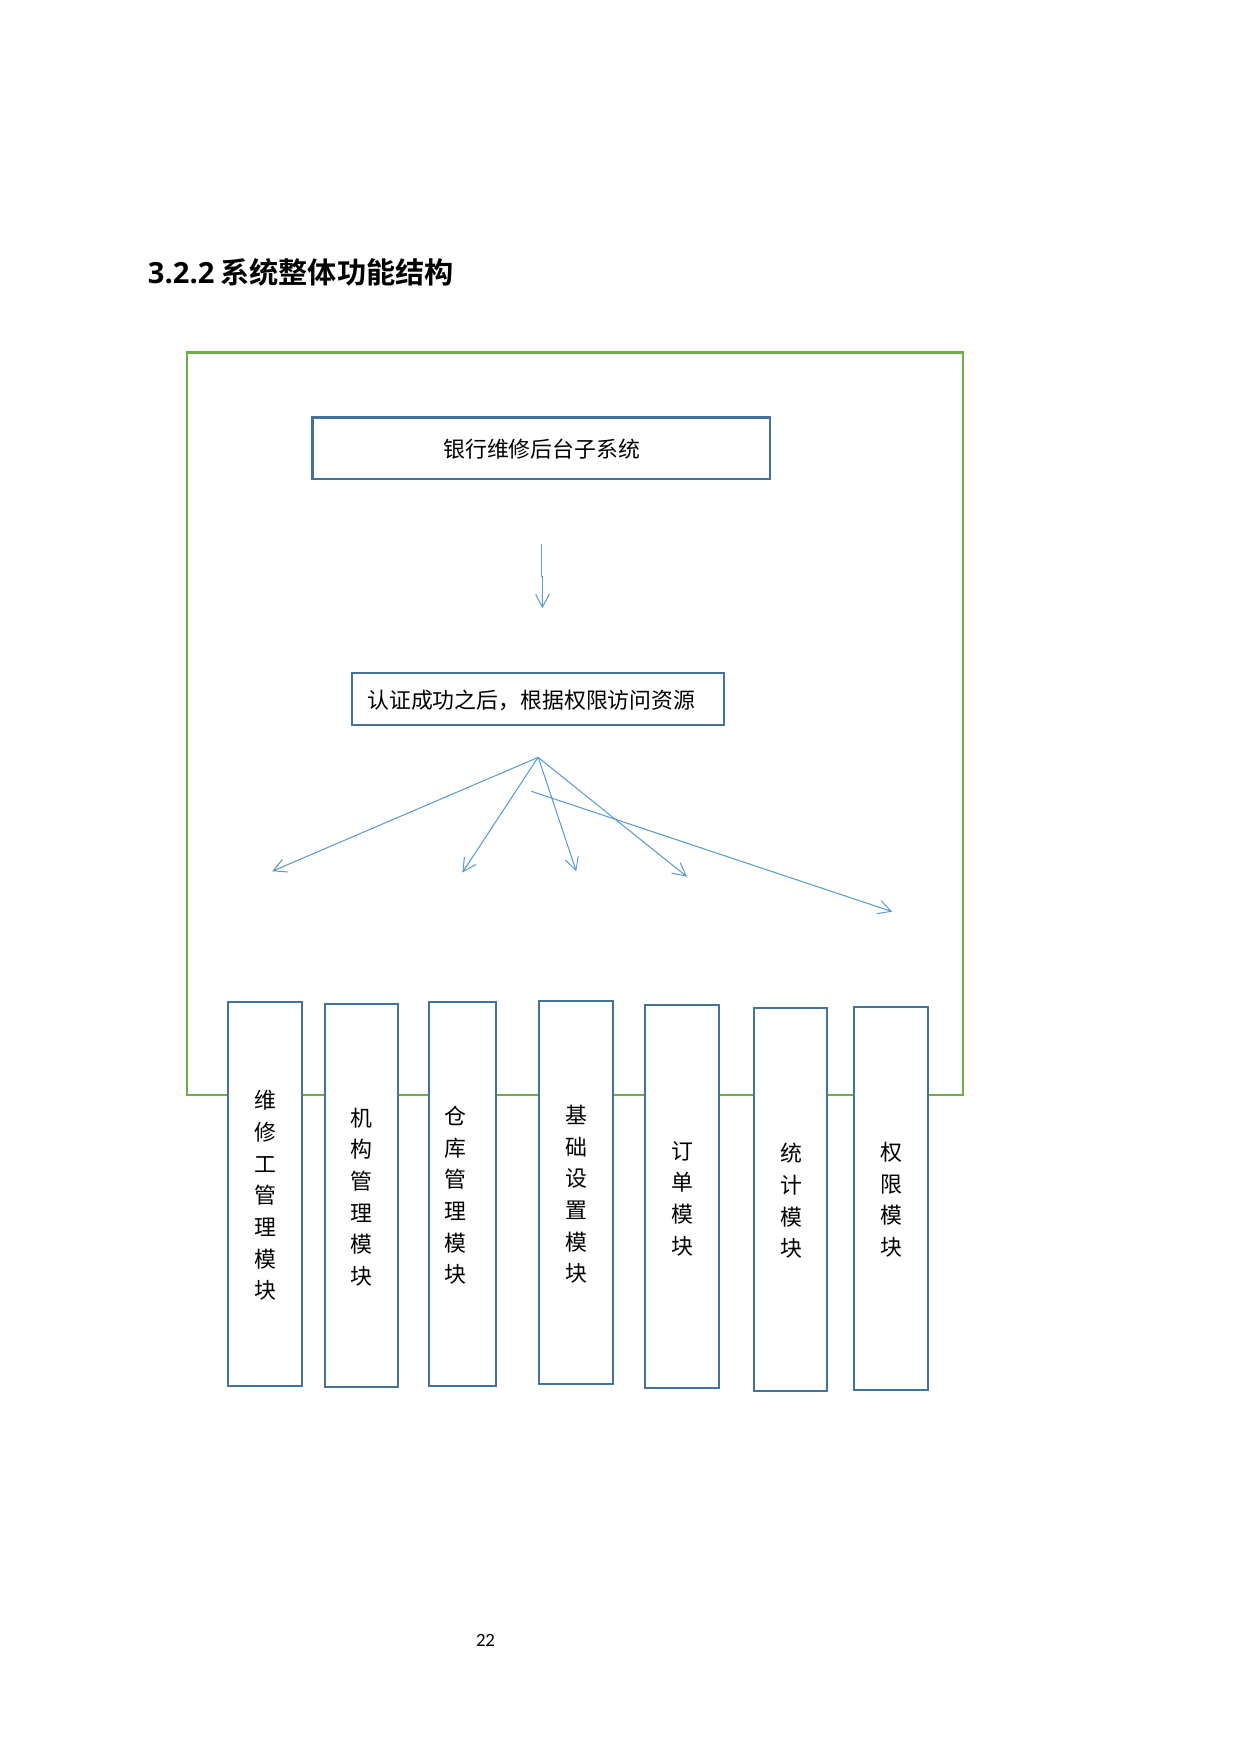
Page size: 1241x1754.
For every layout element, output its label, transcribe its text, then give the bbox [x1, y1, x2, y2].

subtitle 3.2.2系统整体功能结构 [148, 239, 1104, 304]
